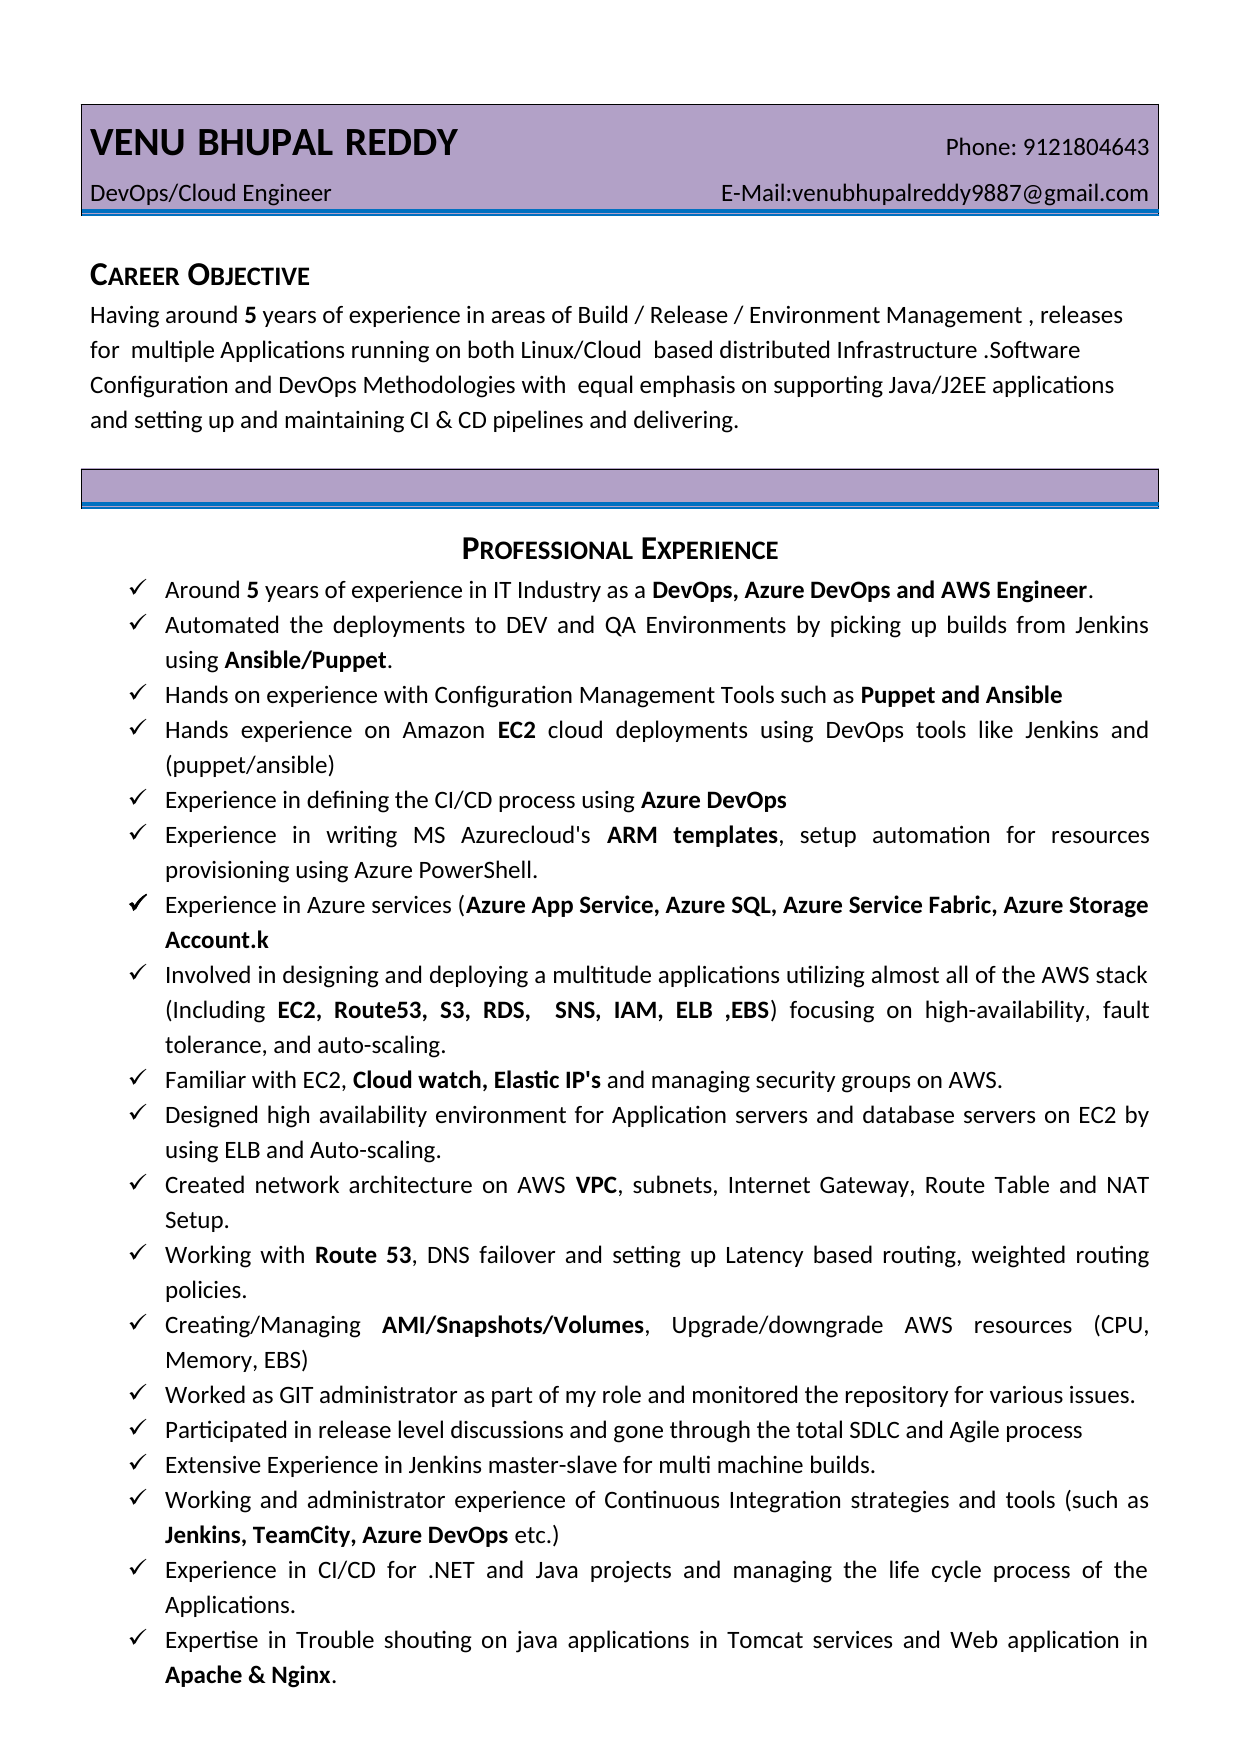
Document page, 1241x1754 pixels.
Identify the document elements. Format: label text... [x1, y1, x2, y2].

list Participated in release level discussions and gone through the total SDLC and Agile process [127, 1414, 1150, 1445]
text Having around 5 years of experience in areas of Build / Release / Environment Management , releases for multiple Applications running on both Linux/Cloud based distributed Infrastructure .Software Configuration and DevOps Methodologies with equal emphasis on supporting Java/J2EE applications and setting up and maintaining CI & CD pipelines and delivering. [90, 299, 1150, 435]
list Around 5 years of experience in IT Industry as a DevOps, Azure DevOps and AWS Engineer. [127, 574, 1150, 605]
list Designed high availability environment for Application servers and database servers on EC2 by using ELB and Auto-scaling. [127, 1099, 1150, 1165]
list Created network architecture on AWS VPC, subnets, Internet Gateway, Route Table and NAT Setup. [127, 1169, 1150, 1235]
text DevOps/Cloud Engineer E-Mail:venubhupalreddy9887@gmail.com [82, 174, 1158, 209]
list Automated the deployments to DEV and QA Environments by picking up builds from Jenkins using Ansible/Puppet. [127, 609, 1150, 675]
list Creating/Managing AMI/Snapshots/Volumes, Upgrade/downgrade AWS resources (CPU, Memory, EBS) [127, 1309, 1150, 1375]
list Involved in designing and deploying a multitude applications utilizing almost all of the AWS stack (Including EC2, Route53, S3, RDS, SNS, IAM, ELB ,EBS) focusing on high-availability, fault tolerance, and auto-scaling. [127, 959, 1150, 1060]
list Worked as GIT administrator as part of my role and monitored the repository for various issues. [127, 1379, 1150, 1410]
list Experience in writing MS Azurecloud's ARM templates, setup automation for resources provisioning using Azure PowerShell. [127, 819, 1150, 885]
list Working with Route 53, DNS failover and setting up Latency based routing, weighted routing policies. [127, 1239, 1150, 1305]
text Career Objective [90, 252, 1150, 293]
list Hands experience on Amazon EC2 cloud deployments using DevOps tools like Jenkins and (puppet/ansible) [127, 714, 1150, 780]
list Experience in defining the CI/CD process using Azure DevOps [127, 784, 1150, 815]
list Expertise in Trouble shouting on java applications in Tomcat services and Web application in Apache & Nginx. [127, 1624, 1150, 1690]
list Working and administrator experience of Continuous Integration strategies and tools (such as Jenkins, TeamCity, Azure DevOps etc.) [127, 1484, 1150, 1550]
list Extensive Experience in Jenkins master-slave for multi machine builds. [127, 1449, 1150, 1480]
list Experience in Azure services (Azure App Service, Azure SQL, Azure Service Fabric, Azure Storage Account.k [127, 889, 1150, 955]
text venu bhupal reddy Phone: 9121804643 [82, 105, 1158, 168]
list Experience in CI/CD for .NET and Java projects and managing the life cycle process of the Applications. [127, 1554, 1150, 1620]
list Familiar with EC2, Cloud watch, Elastic IP's and managing security groups on AWS. [127, 1064, 1150, 1095]
list Hands on experience with Configuration Management Tools such as Puppet and Ansible [127, 679, 1150, 710]
text Professional Experience [90, 527, 1150, 568]
